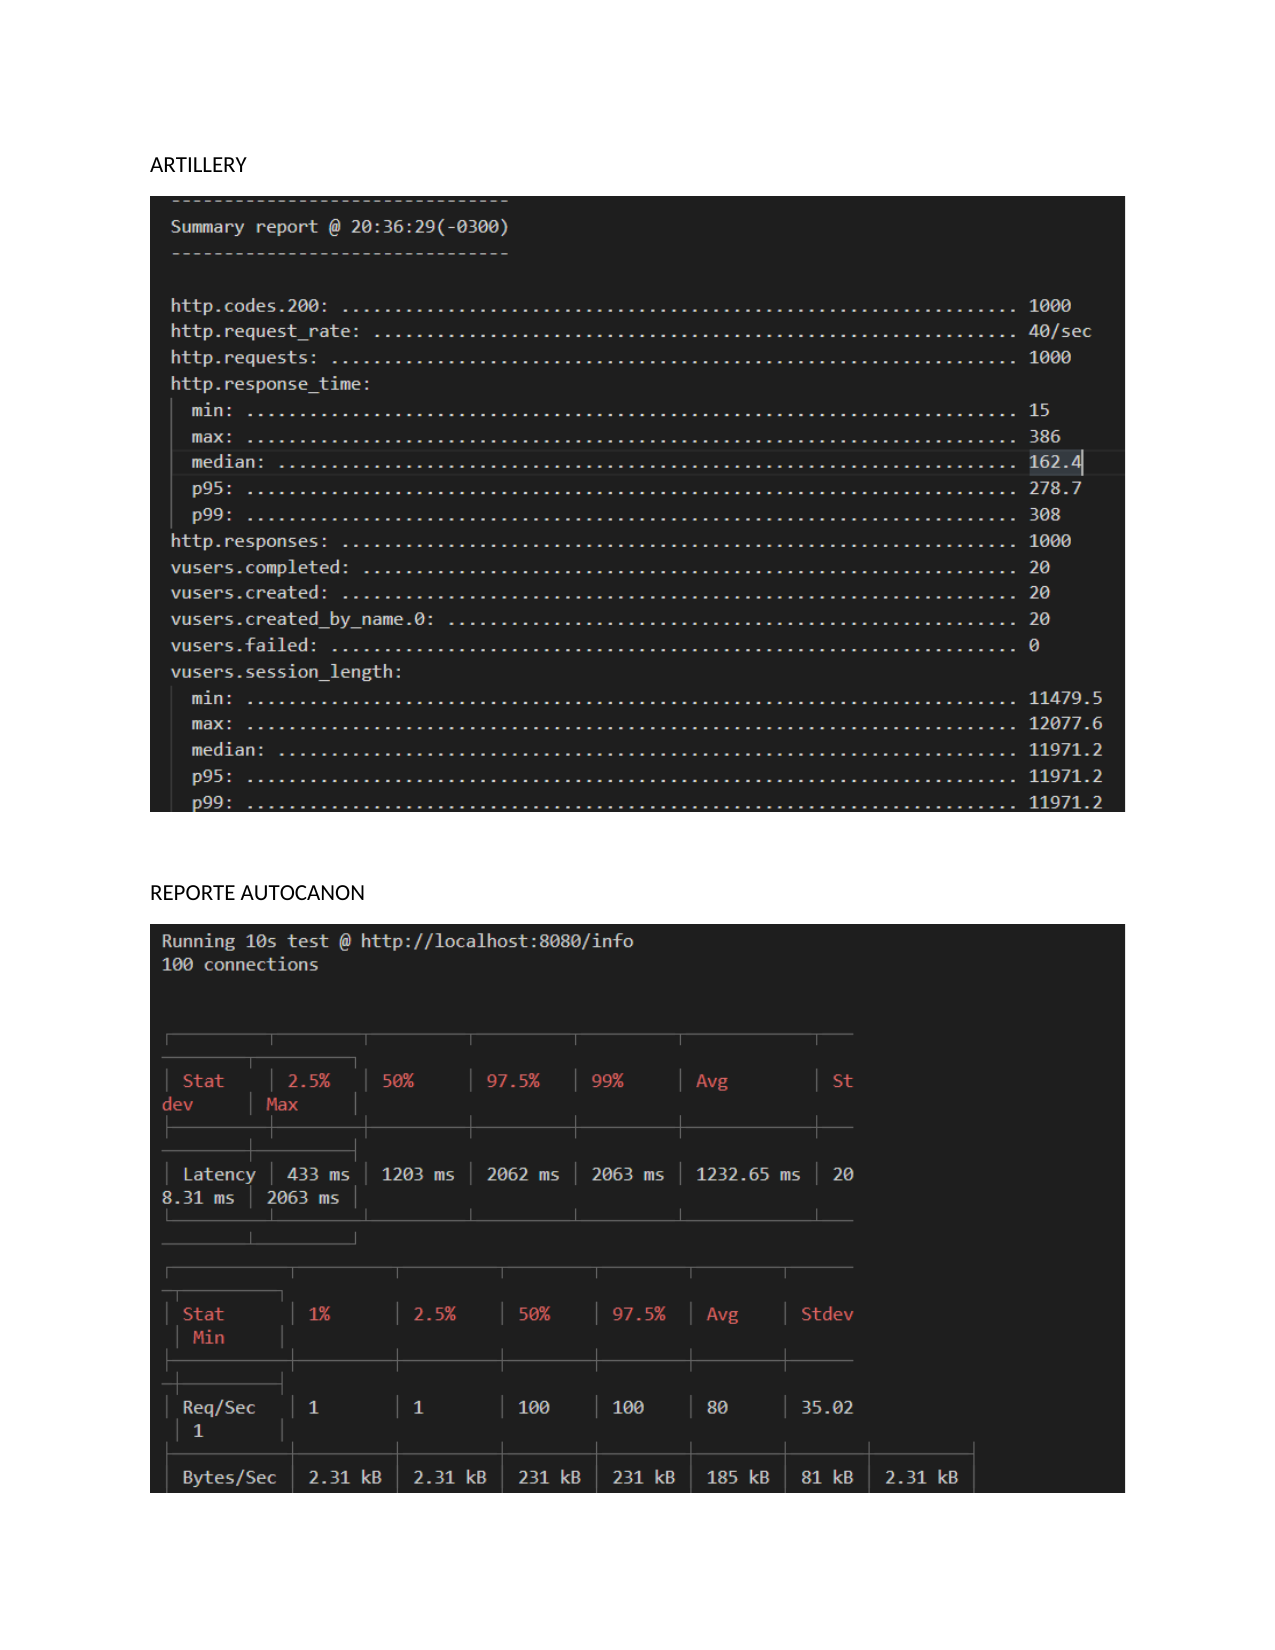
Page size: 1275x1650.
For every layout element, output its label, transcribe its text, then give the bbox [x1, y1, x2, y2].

text REPORTE AUTOCANON [150, 878, 1125, 906]
picture [150, 924, 1125, 1493]
picture [150, 196, 1125, 812]
text ARTILLERY [150, 150, 1125, 178]
